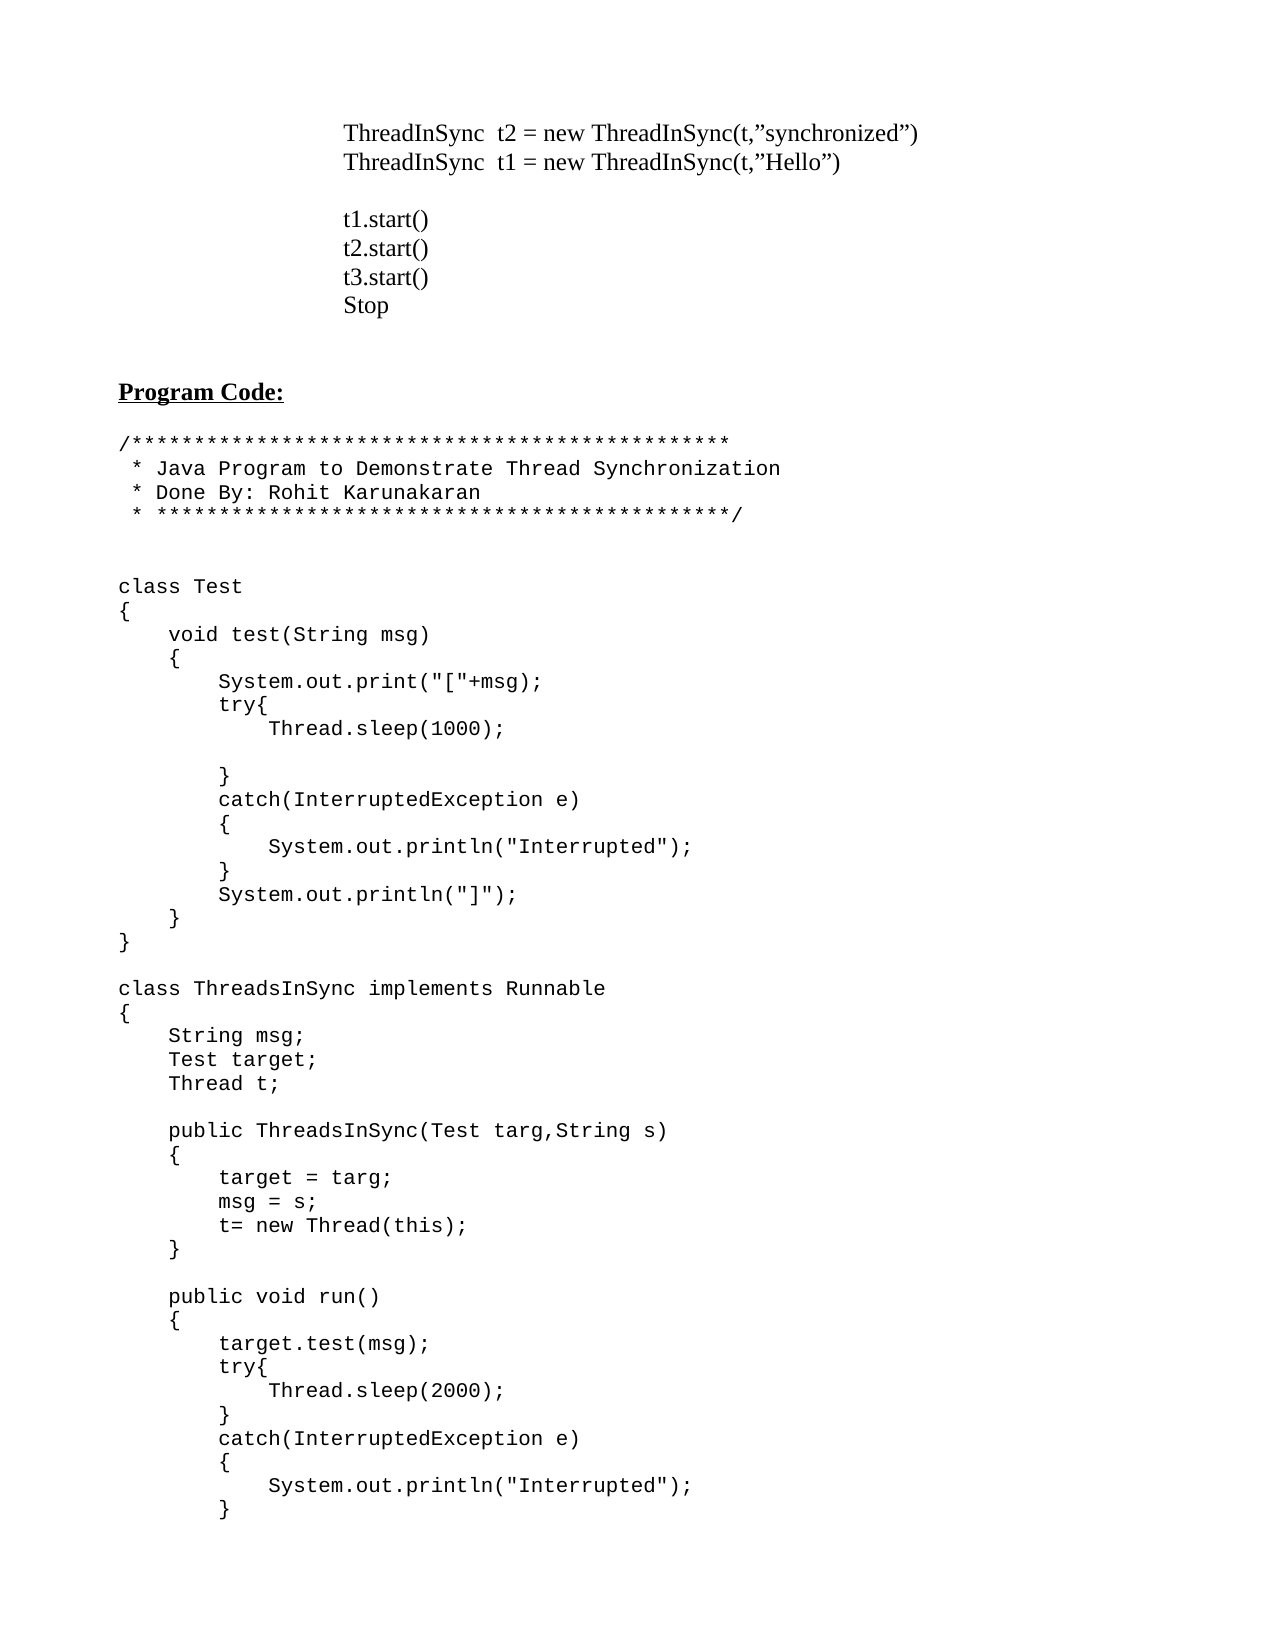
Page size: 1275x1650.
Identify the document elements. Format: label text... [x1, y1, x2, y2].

text try{ [118, 1357, 1157, 1380]
text public ThreadsInSync(Test targ,String s) [118, 1120, 1157, 1144]
text t= new Thread(this); [118, 1215, 1157, 1238]
text t2.start() [118, 233, 1157, 262]
text } [118, 907, 1157, 931]
text Test target; [118, 1049, 1157, 1073]
text { [118, 1451, 1157, 1475]
text } [118, 860, 1157, 884]
text { [118, 1002, 1157, 1026]
text msg = s; [118, 1191, 1157, 1215]
text Program Code: [118, 377, 1157, 406]
text class ThreadsInSync implements Runnable [118, 978, 1157, 1002]
text t1.start() [118, 204, 1157, 233]
text Thread.sleep(1000); [118, 718, 1157, 742]
text /************************************************ [118, 434, 1157, 458]
text Thread t; [118, 1073, 1157, 1096]
text target = targ; [118, 1167, 1157, 1191]
text { [118, 813, 1157, 836]
text { [118, 1309, 1157, 1333]
text catch(InterruptedException e) [118, 1427, 1157, 1451]
text System.out.println("Interrupted"); [118, 1475, 1157, 1498]
text String msg; [118, 1026, 1157, 1049]
text * **********************************************/ [118, 505, 1157, 529]
text Thread.sleep(2000); [118, 1380, 1157, 1404]
text ThreadInSync t1 = new ThreadInSync(t,”Hello”) [118, 147, 1157, 176]
text void test(String msg) [118, 623, 1157, 647]
text t3.start() [118, 262, 1157, 291]
text public void run() [118, 1286, 1157, 1309]
text try{ [118, 694, 1157, 718]
text } [118, 1238, 1157, 1262]
text ThreadInSync t2 = new ThreadInSync(t,”synchronized”) [118, 118, 1157, 147]
text catch(InterruptedException e) [118, 789, 1157, 813]
text { [118, 647, 1157, 671]
text class Test [118, 576, 1157, 600]
text * Java Program to Demonstrate Thread Synchronization [118, 458, 1157, 482]
text Stop [118, 291, 1157, 319]
text System.out.print("["+msg); [118, 671, 1157, 694]
text target.test(msg); [118, 1333, 1157, 1357]
text } [118, 1404, 1157, 1427]
text } [118, 1498, 1157, 1522]
text * Done By: Rohit Karunakaran [118, 482, 1157, 505]
text } [118, 931, 1157, 954]
text } [118, 765, 1157, 789]
text System.out.println("]"); [118, 884, 1157, 907]
text System.out.println("Interrupted"); [118, 836, 1157, 860]
text { [118, 600, 1157, 623]
text { [118, 1144, 1157, 1167]
